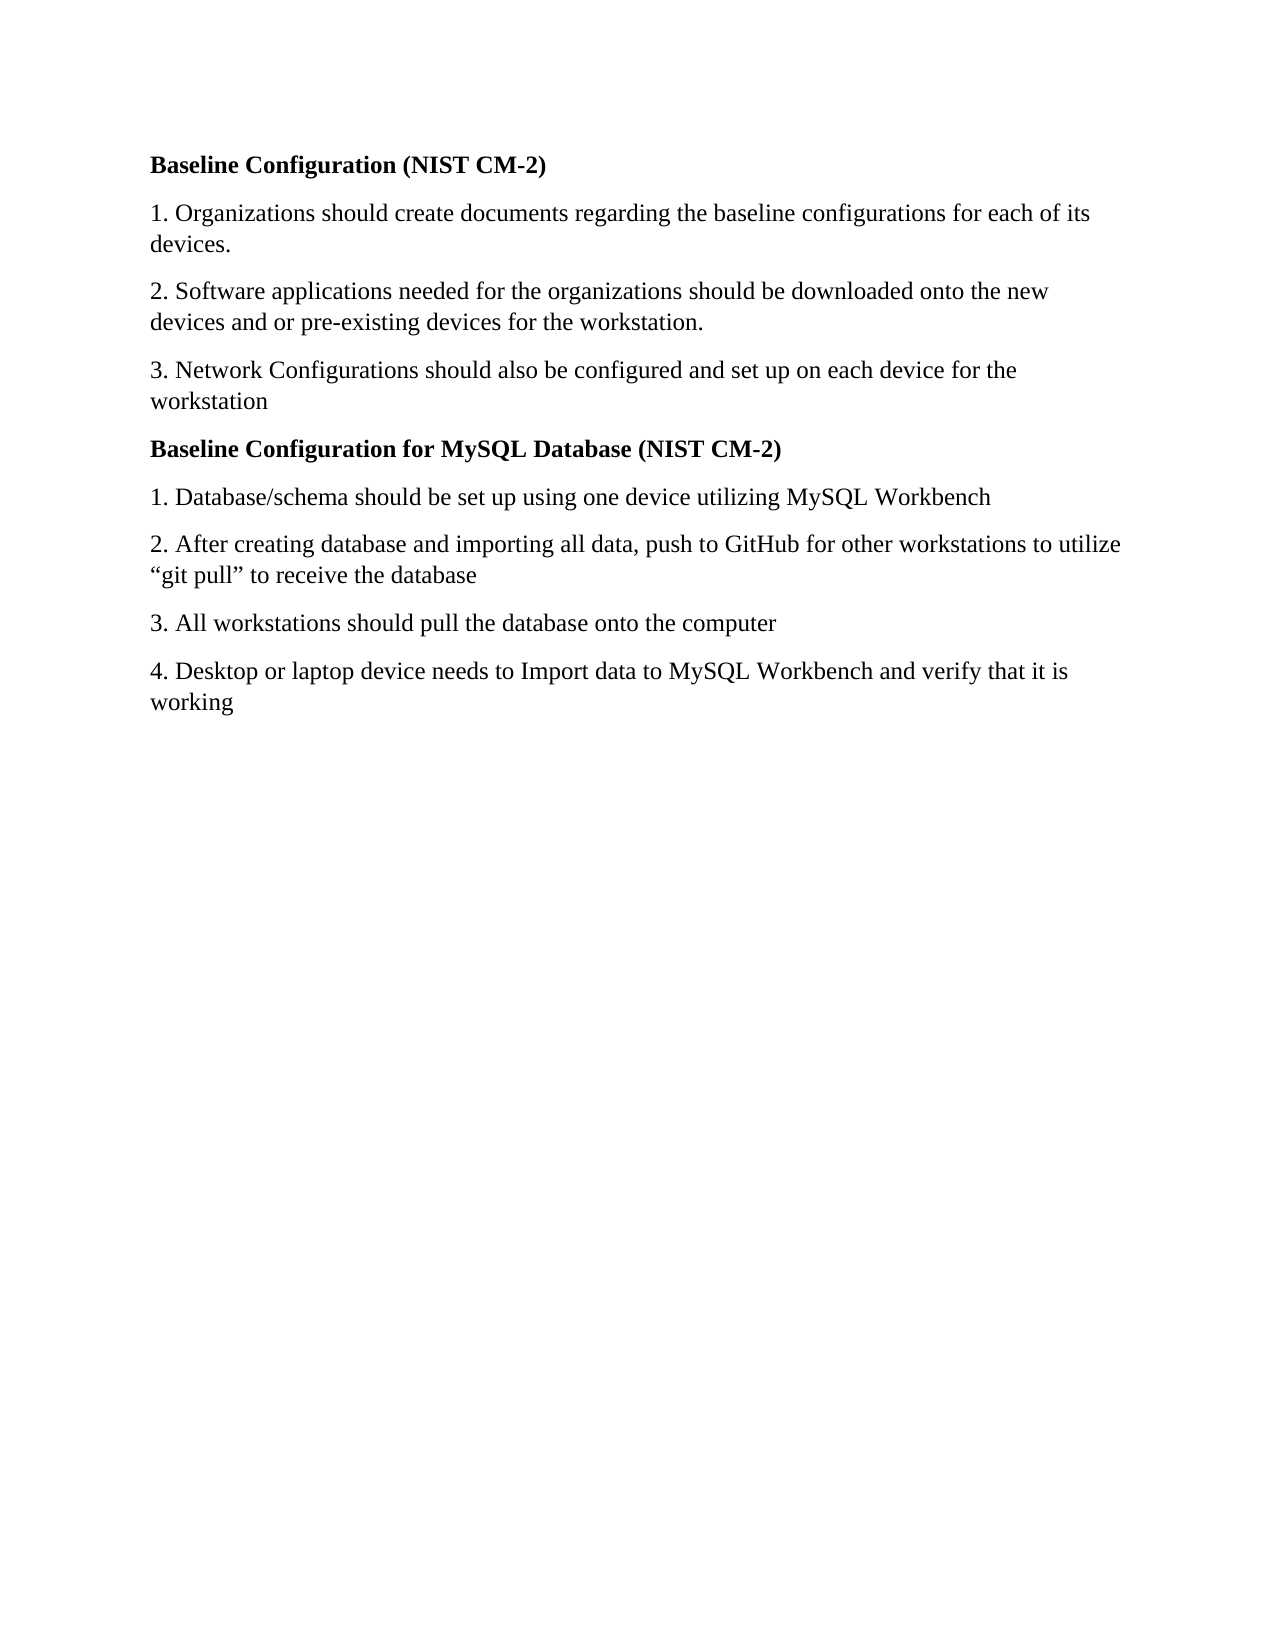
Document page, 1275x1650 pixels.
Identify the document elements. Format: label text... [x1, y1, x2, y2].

text 1. Database/schema should be set up using one device utilizing MySQL Workbench [150, 482, 1125, 510]
text 2. Software applications needed for the organizations should be downloaded onto the new devices and or pre-existing devices for the workstation. [150, 276, 1125, 336]
text 3. Network Configurations should also be configured and set up on each device for the workstation [150, 355, 1125, 415]
text Baseline Configuration (NIST CM-2) [150, 150, 1125, 179]
text 2. After creating database and importing all data, push to GitHub for other workstations to utilize “git pull” to receive the database [150, 529, 1125, 589]
text 3. All workstations should pull the database onto the computer [150, 608, 1125, 637]
text 1. Organizations should create documents regarding the baseline configurations for each of its devices. [150, 198, 1125, 257]
text Baseline Configuration for MySQL Database (NIST CM-2) [150, 434, 1125, 463]
text 4. Desktop or laptop device needs to Import data to MySQL Workbench and verify that it is working [150, 656, 1125, 716]
